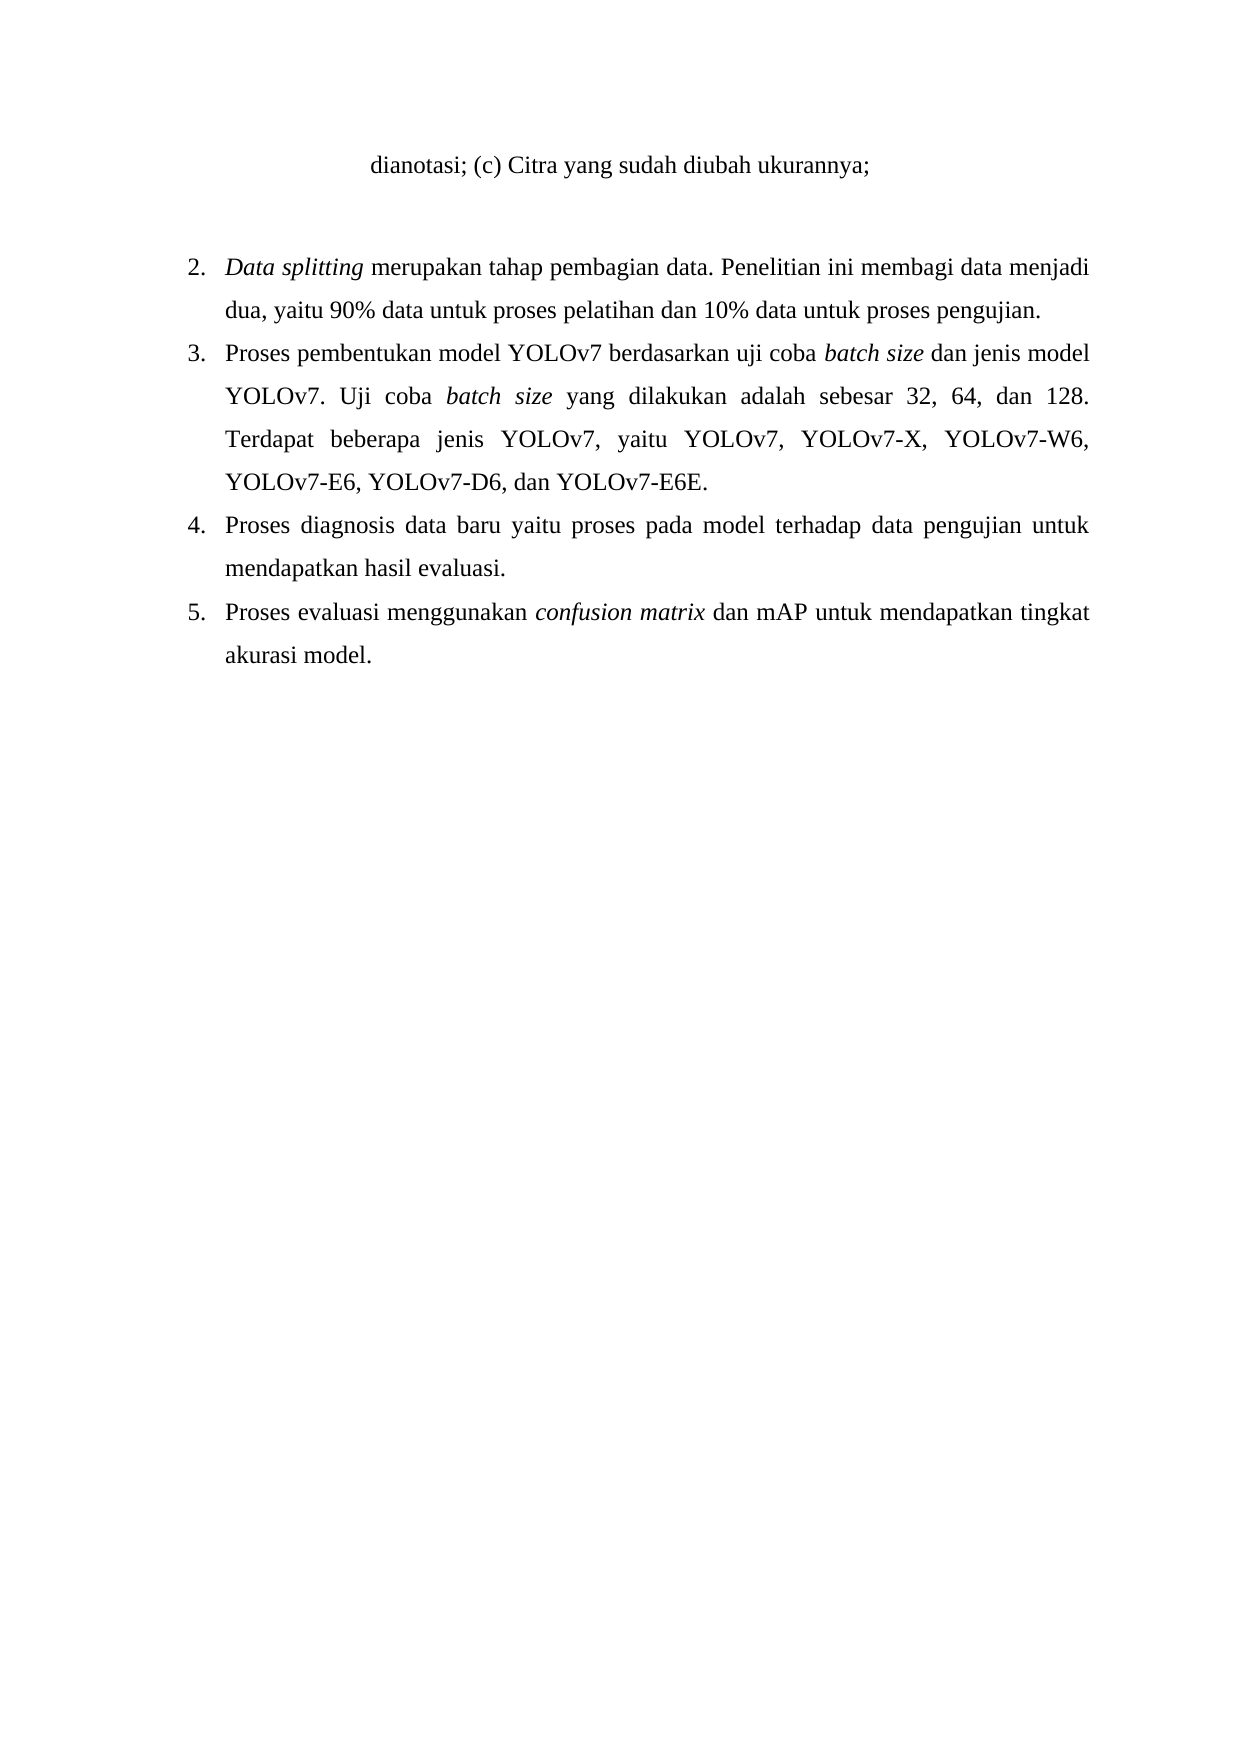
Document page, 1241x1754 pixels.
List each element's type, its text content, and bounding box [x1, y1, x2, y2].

list Data splitting merupakan tahap pembagian data. Penelitian ini membagi data menjadi dua, yaitu 90% data untuk proses pelatihan dan 10% data untuk proses pengujian. [187, 252, 1090, 323]
list Proses evaluasi menggunakan confusion matrix dan mAP untuk mendapatkan tingkat akurasi model. [187, 597, 1090, 668]
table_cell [151, 150, 1090, 192]
list Proses pembentukan model YOLOv7 berdasarkan uji coba batch size dan jenis model YOLOv7. Uji coba batch size yang dilakukan adalah sebesar 32, 64, dan 128. Terdapat beberapa jenis YOLOv7, yaitu YOLOv7, YOLOv7-X, YOLOv7-W6, YOLOv7-E6, YOLOv7-D6, dan YOLOv7-E6E. [187, 338, 1090, 496]
list Proses diagnosis data baru yaitu proses pada model terhadap data pengujian untuk mendapatkan hasil evaluasi. [187, 510, 1090, 582]
